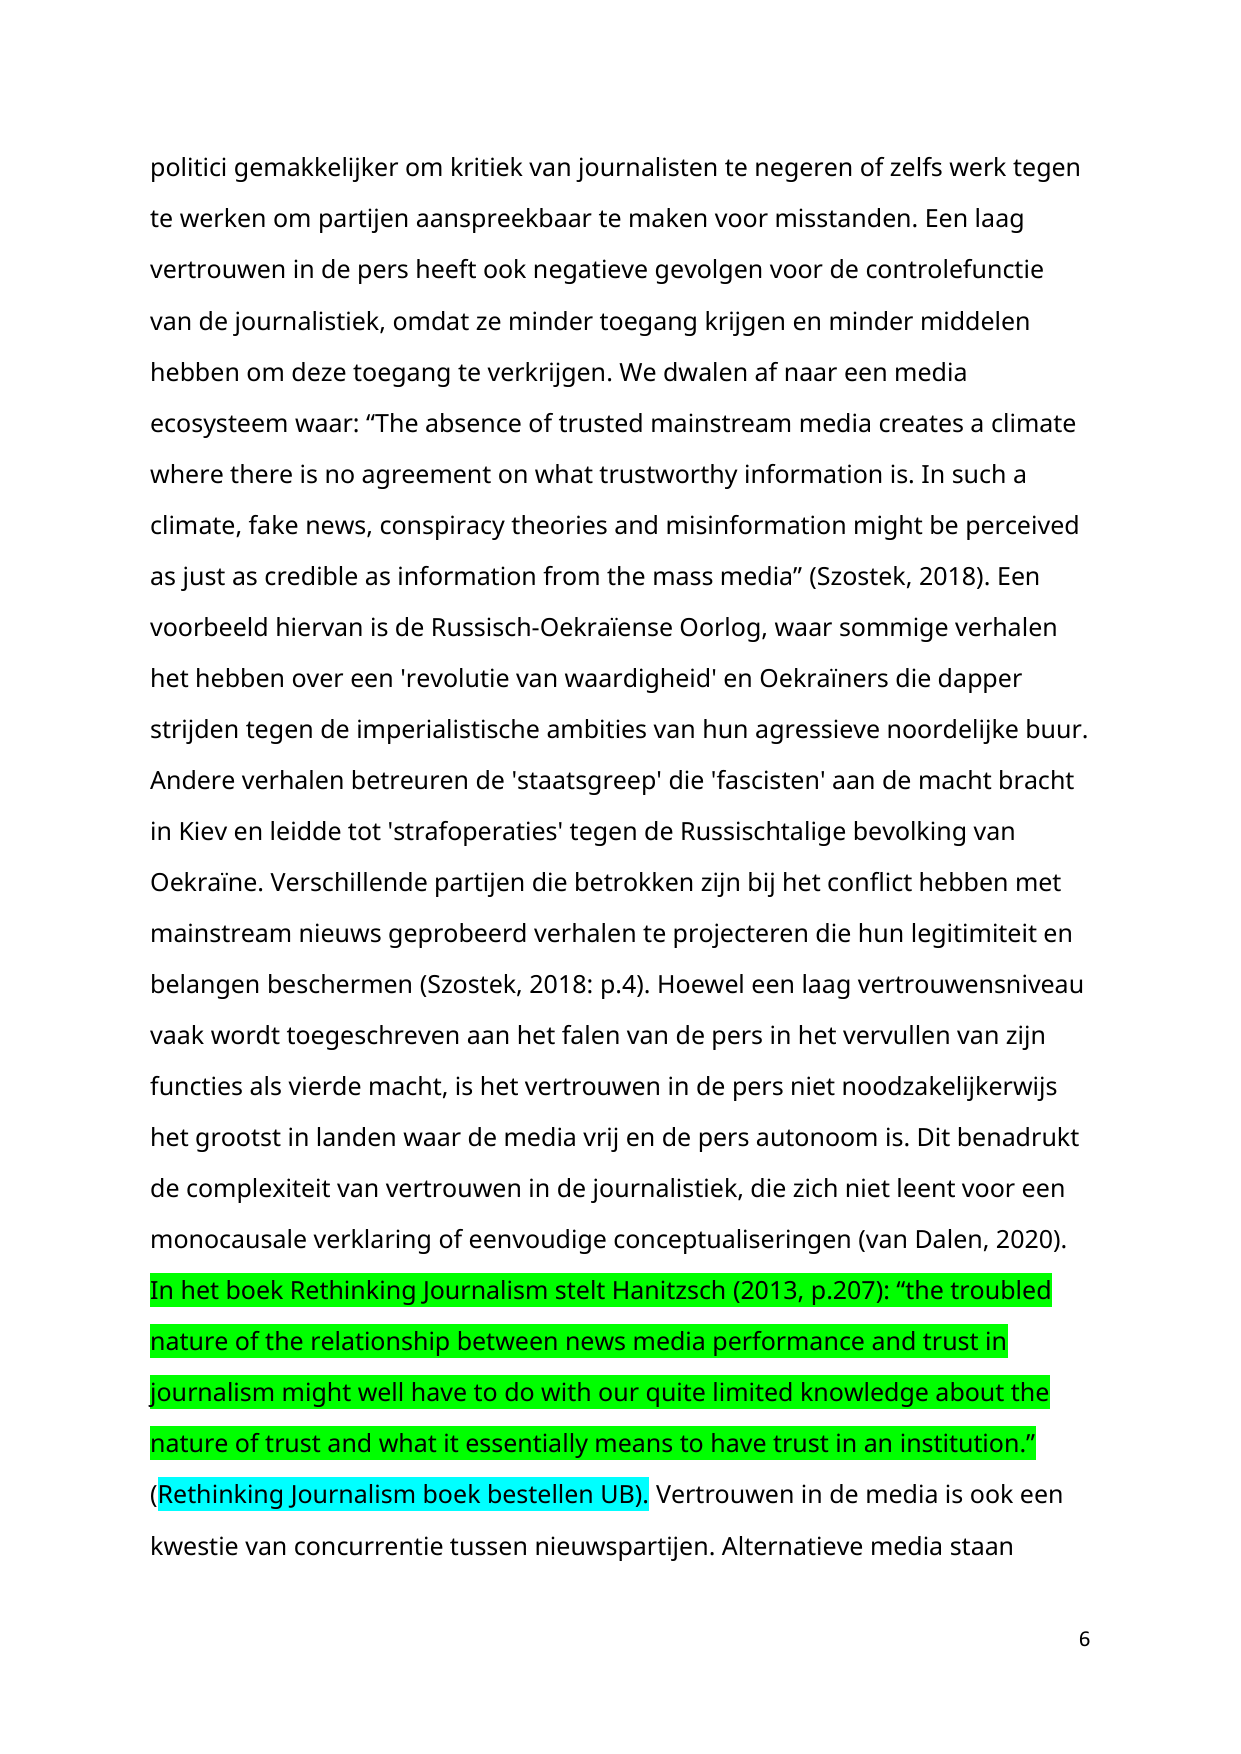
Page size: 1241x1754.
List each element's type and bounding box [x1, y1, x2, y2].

text [150, 150, 1090, 1562]
